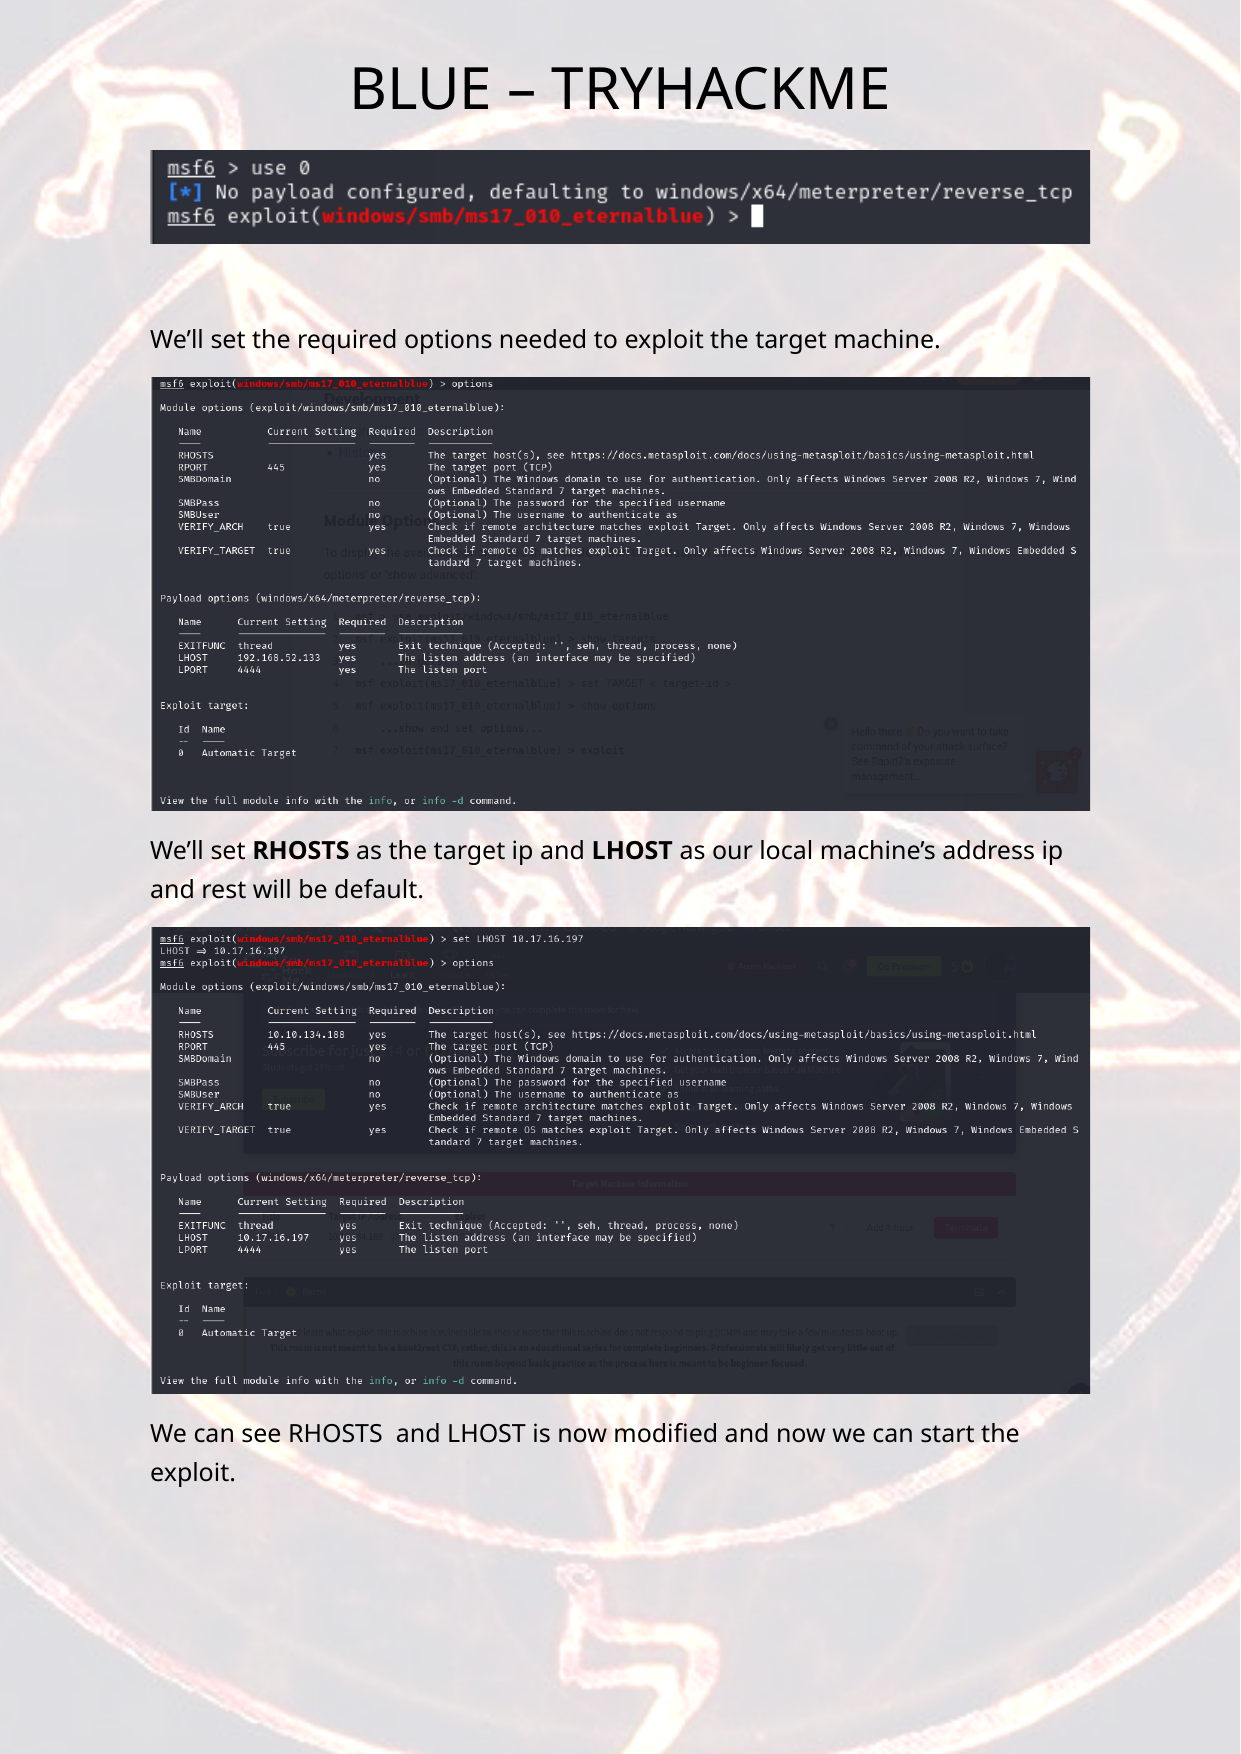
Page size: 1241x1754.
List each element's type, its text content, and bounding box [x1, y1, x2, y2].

text We can see RHOSTS and LHOST is now modified and now we can start the exploit. [150, 1415, 1090, 1489]
text We’ll set RHOSTS as the target ip and LHOST as our local machine’s address ip and rest will be default. [150, 832, 1090, 906]
text We’ll set the required options needed to exploit the target machine. [150, 321, 1090, 355]
picture [150, 150, 1091, 244]
picture [150, 927, 1091, 1394]
picture [150, 377, 1091, 811]
